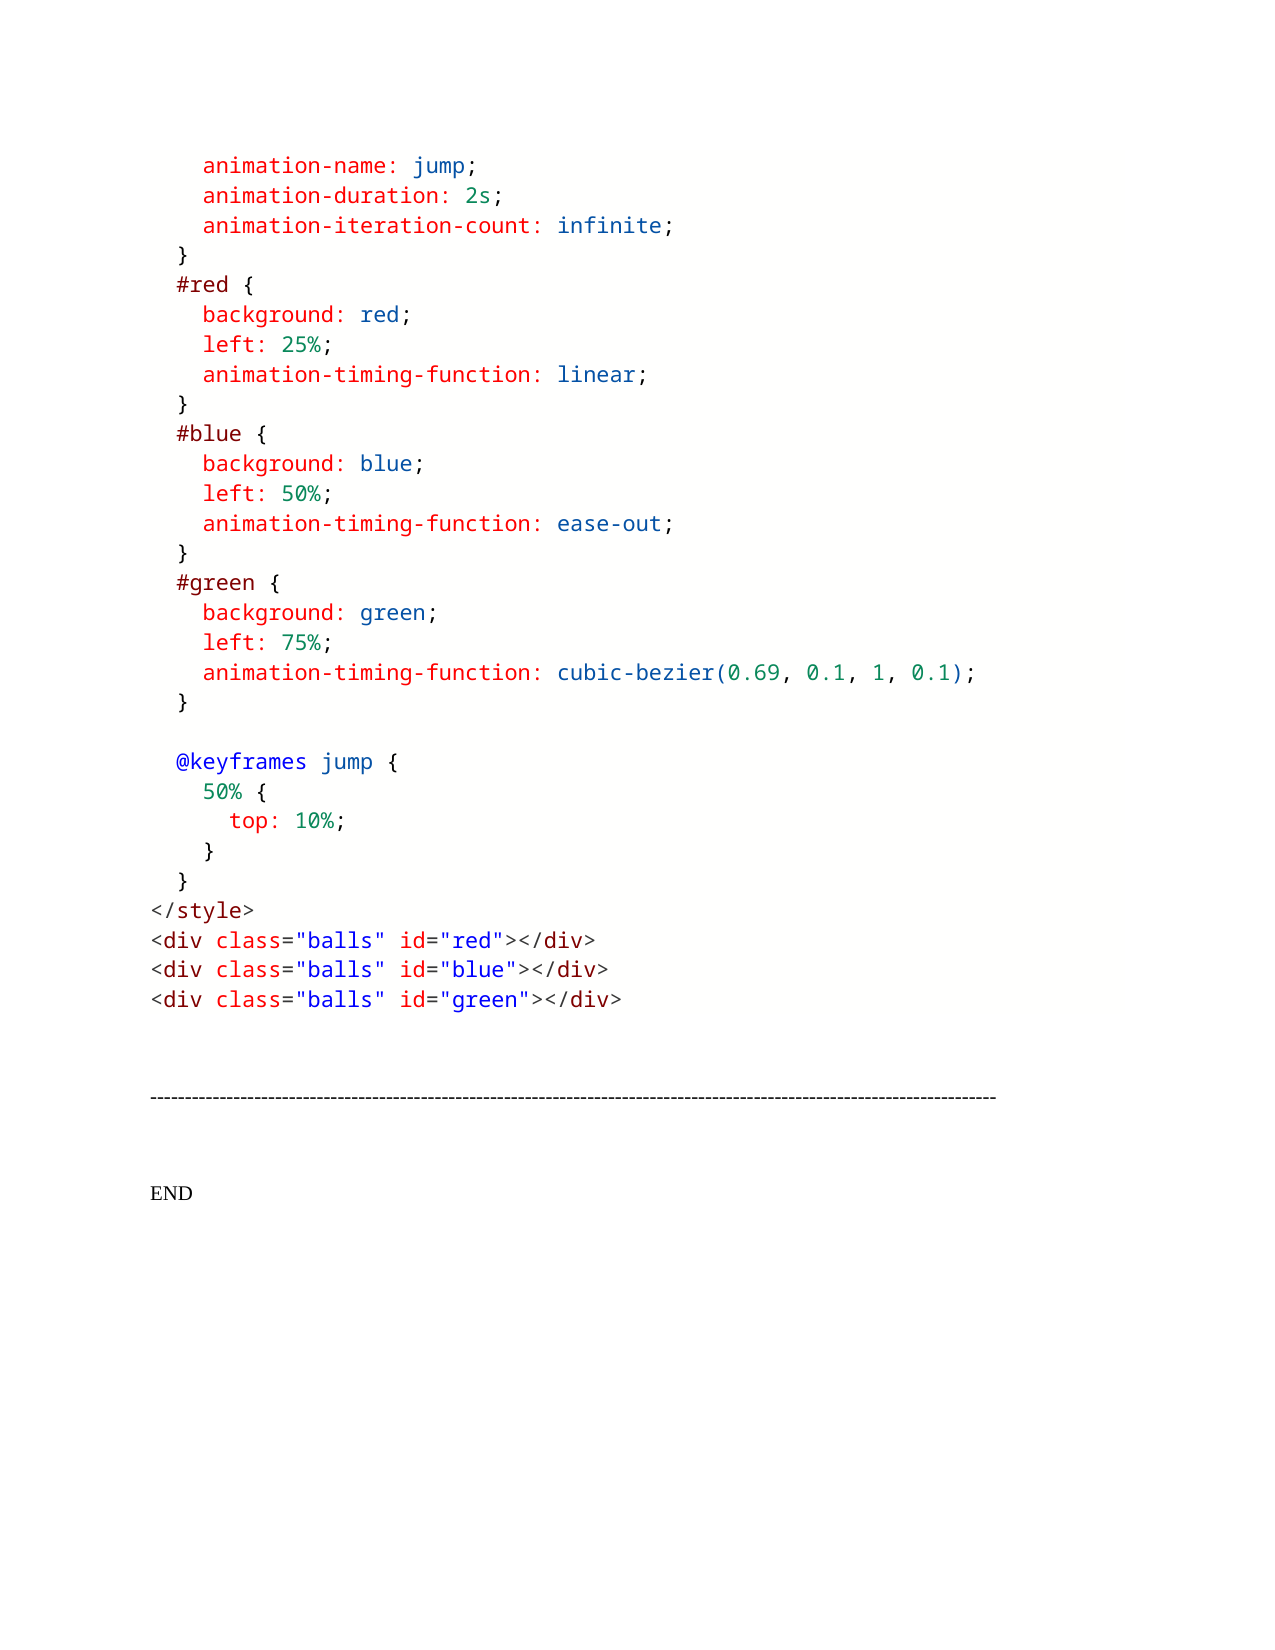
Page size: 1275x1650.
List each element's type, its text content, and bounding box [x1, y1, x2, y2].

text background: blue; [150, 448, 1125, 478]
text left: 75%; [150, 627, 1125, 656]
text } [150, 835, 1125, 865]
text @keyframes jump { [150, 746, 1125, 776]
text <div class="balls" id="red"></div> [150, 924, 1125, 954]
text background: red; [150, 299, 1125, 329]
text animation-timing-function: cubic-bezier(0.69, 0.1, 1, 0.1); [150, 656, 1125, 686]
text left: 25%; [150, 329, 1125, 358]
text animation-timing-function: ease-out; [150, 507, 1125, 537]
text animation-timing-function: linear; [150, 358, 1125, 388]
text } [150, 865, 1125, 895]
text animation-name: jump; [150, 150, 1125, 180]
text END [150, 1181, 1125, 1205]
text top: 10%; [150, 805, 1125, 835]
text #blue { [150, 418, 1125, 448]
text } [150, 686, 1125, 716]
text animation-iteration-count: infinite; [150, 209, 1125, 239]
text </style> [150, 895, 1125, 924]
text #red { [150, 269, 1125, 299]
text -------------------------------------------------------------------------------------------------------------------------- [150, 1084, 1125, 1108]
text <div class="balls" id="blue"></div> [150, 954, 1125, 984]
text #green { [150, 567, 1125, 597]
text } [150, 388, 1125, 418]
text background: green; [150, 597, 1125, 627]
text <div class="balls" id="green"></div> [150, 984, 1125, 1014]
text animation-duration: 2s; [150, 180, 1125, 209]
text } [150, 239, 1125, 269]
text 50% { [150, 776, 1125, 805]
text left: 50%; [150, 478, 1125, 507]
text } [150, 537, 1125, 567]
